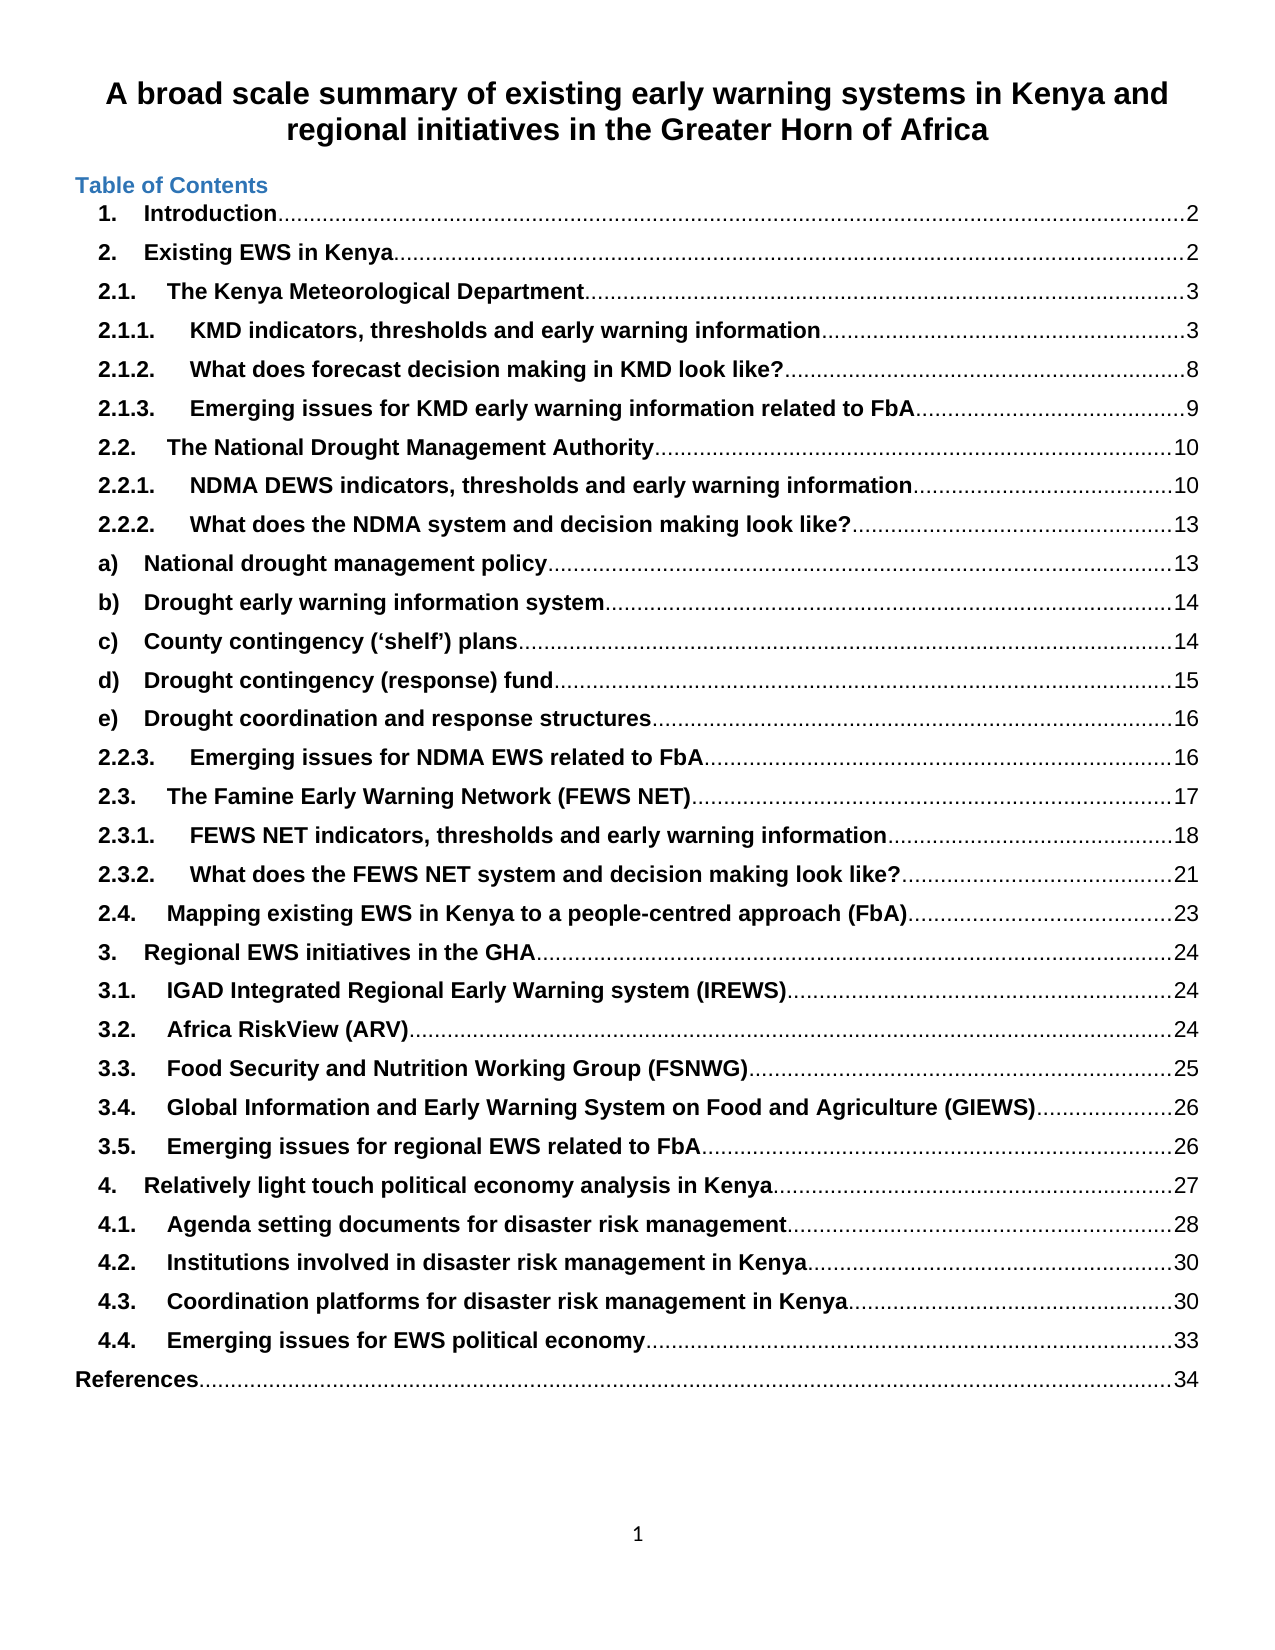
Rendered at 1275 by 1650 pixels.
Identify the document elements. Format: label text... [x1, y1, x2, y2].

text A broad scale summary of existing early warning systems in Kenya and regional initiatives in the Greater Horn of Africa [75, 75, 1200, 147]
